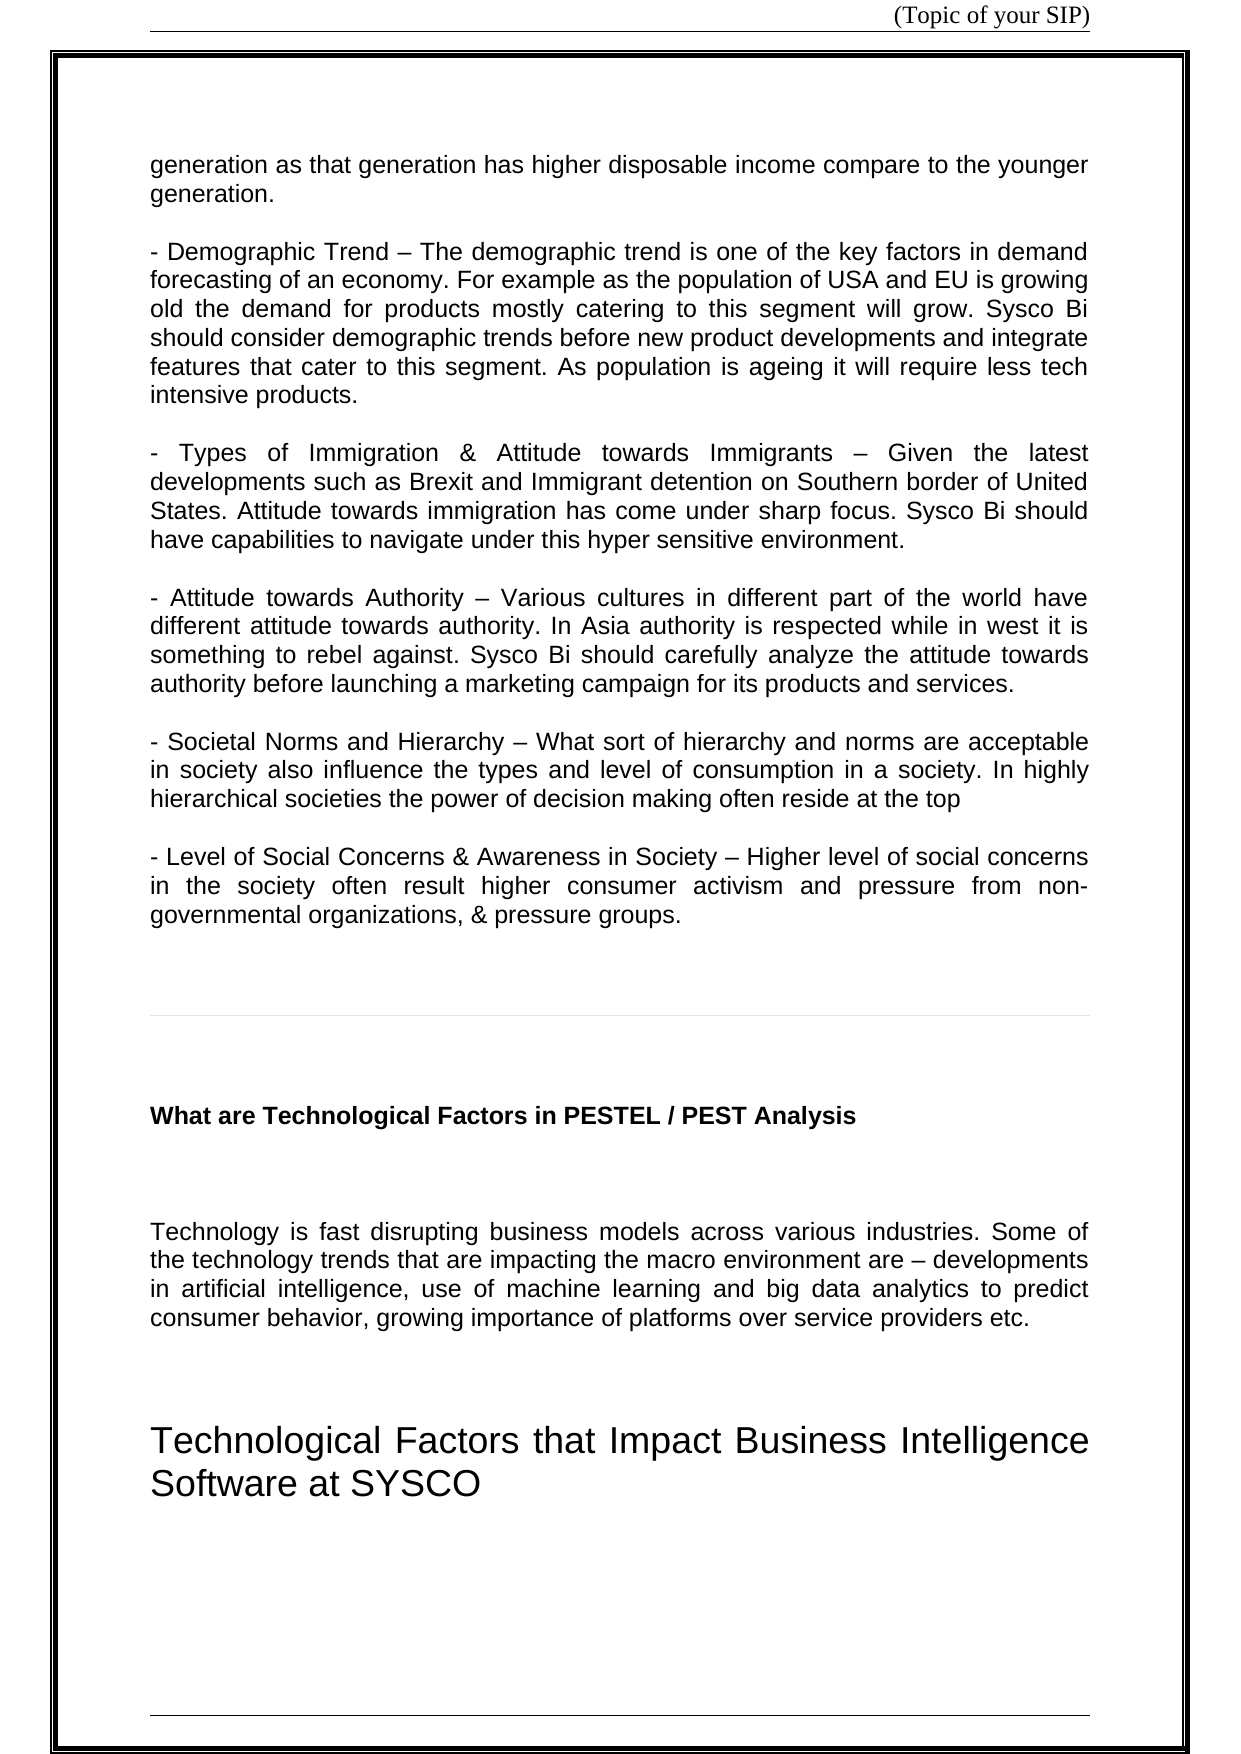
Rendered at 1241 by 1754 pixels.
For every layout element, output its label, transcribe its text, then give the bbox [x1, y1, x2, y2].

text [150, 150, 1090, 207]
text - Level of Social Concerns & Awareness in Society – Higher level of social concerns in the society often result higher consumer activism and pressure from non-governmental organizations, & pressure groups. [150, 842, 1090, 928]
text Technological Factors that Impact Business Intelligence Software at SYSCO [150, 1418, 1090, 1504]
text - Attitude towards Authority – Various cultures in different part of the world have different attitude towards authority. In Asia authority is respected while in west it is something to rebel against. Sysco Bi should carefully analyze the attitude towards authority before launching a marketing campaign for its products and services. [150, 582, 1090, 697]
text - Types of Immigration & Attitude towards Immigrants – Given the latest developments such as Brexit and Immigrant detention on Southern border of United States. Attitude towards immigration has come under sharp focus. Sysco Bi should have capabilities to navigate under this hyper sensitive environment. [150, 438, 1090, 553]
text Technology is fast disrupting business models across various industries. Some of the technology trends that are impacting the macro environment are – developments in artificial intelligence, use of machine learning and big data analytics to predict consumer behavior, growing importance of platforms over service providers etc. [150, 1217, 1090, 1332]
text - Societal Norms and Hierarchy – What sort of hierarchy and norms are acceptable in society also influence the types and level of consumption in a society. In highly hierarchical societies the power of decision making often reside at the top [150, 727, 1090, 813]
text - Demographic Trend – The demographic trend is one of the key factors in demand forecasting of an economy. For example as the population of USA and EU is growing old the demand for products mostly catering to this segment will grow. Sysco Bi should consider demographic trends before new product developments and integrate features that cater to this segment. As population is ageing it will require less tech intensive products. [150, 237, 1090, 409]
text What are Technological Factors in PESTEL / PEST Analysis [150, 1101, 1090, 1130]
